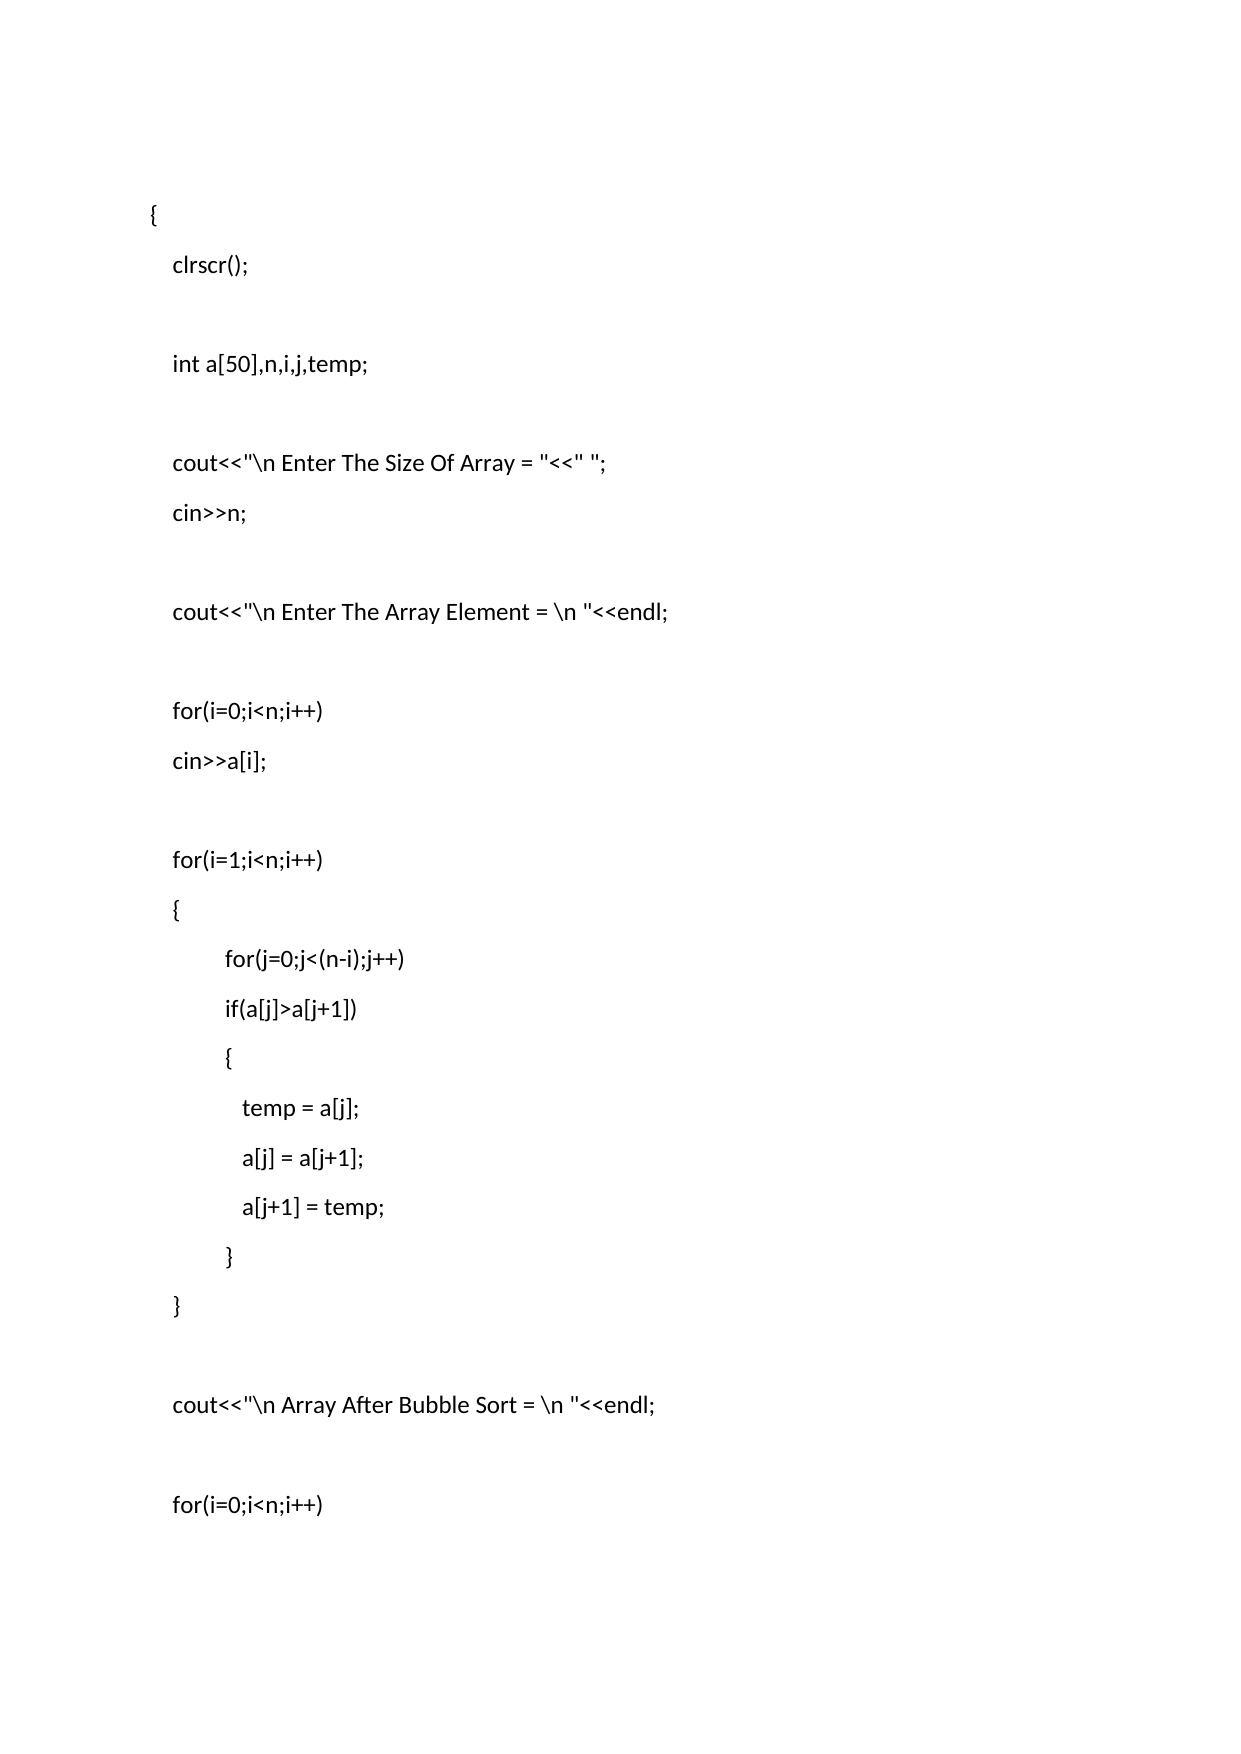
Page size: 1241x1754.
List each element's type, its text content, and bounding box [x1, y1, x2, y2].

text for(j=0;j<(n-i);j++) [150, 943, 1090, 974]
text a[j+1] = temp; [150, 1191, 1090, 1222]
text cout<<"\n Enter The Array Element = \n "<<endl; [150, 596, 1090, 627]
text if(a[j]>a[j+1]) [150, 993, 1090, 1023]
text cout<<"\n Enter The Size Of Array = "<<" "; [150, 447, 1090, 478]
text } [150, 1290, 1090, 1321]
text for(i=0;i<n;i++) [150, 695, 1090, 726]
text cin>>n; [150, 497, 1090, 528]
text cout<<"\n Array After Bubble Sort = \n "<<endl; [150, 1389, 1090, 1420]
text int a[50],n,i,j,temp; [150, 348, 1090, 379]
text clrscr(); [150, 249, 1090, 280]
text cin>>a[i]; [150, 745, 1090, 776]
text for(i=0;i<n;i++) [150, 1489, 1090, 1519]
text } [150, 1241, 1090, 1271]
text { [150, 199, 1090, 230]
text { [150, 1042, 1090, 1073]
text { [150, 894, 1090, 924]
text for(i=1;i<n;i++) [150, 844, 1090, 875]
text a[j] = a[j+1]; [150, 1142, 1090, 1172]
text temp = a[j]; [150, 1092, 1090, 1123]
